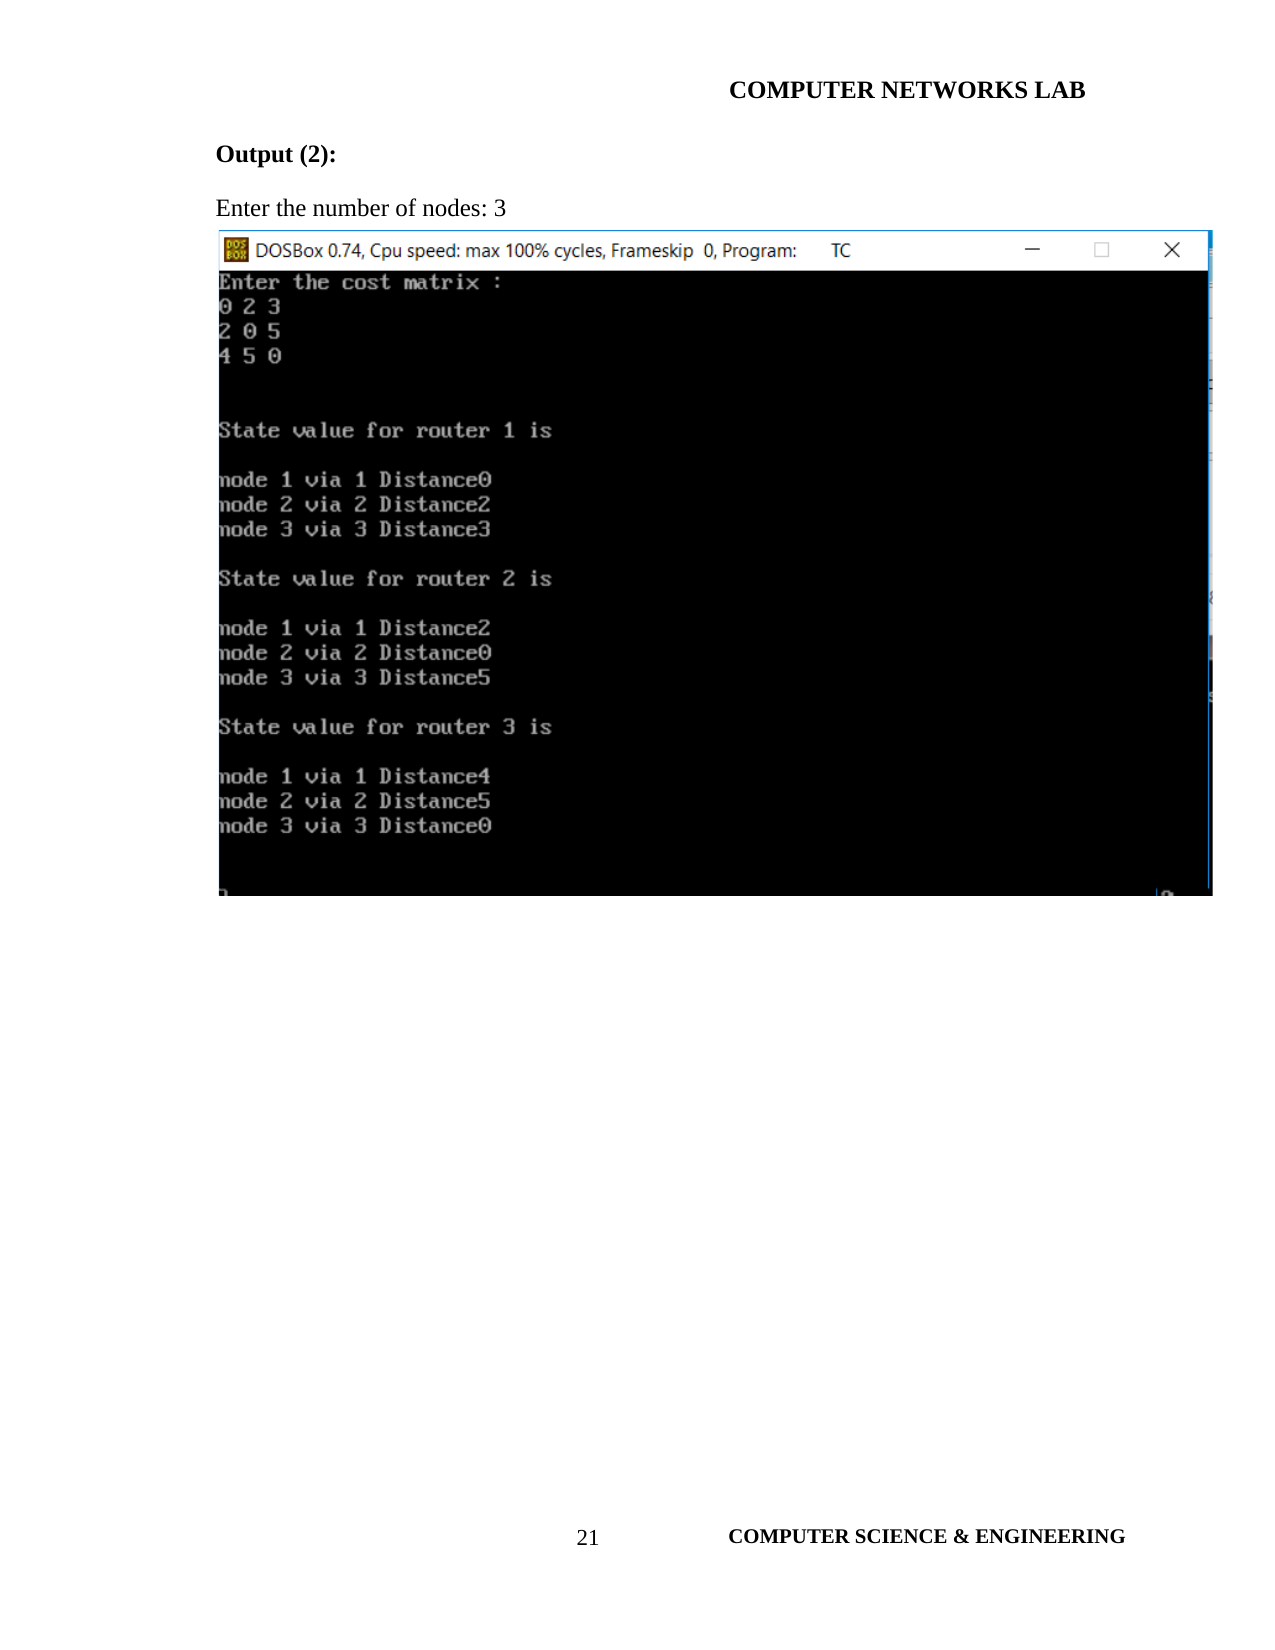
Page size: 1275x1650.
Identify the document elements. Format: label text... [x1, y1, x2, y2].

text Enter the number of nodes: 3 [215, 193, 1235, 221]
text Output (2): [215, 139, 1235, 168]
picture [218, 230, 1213, 896]
